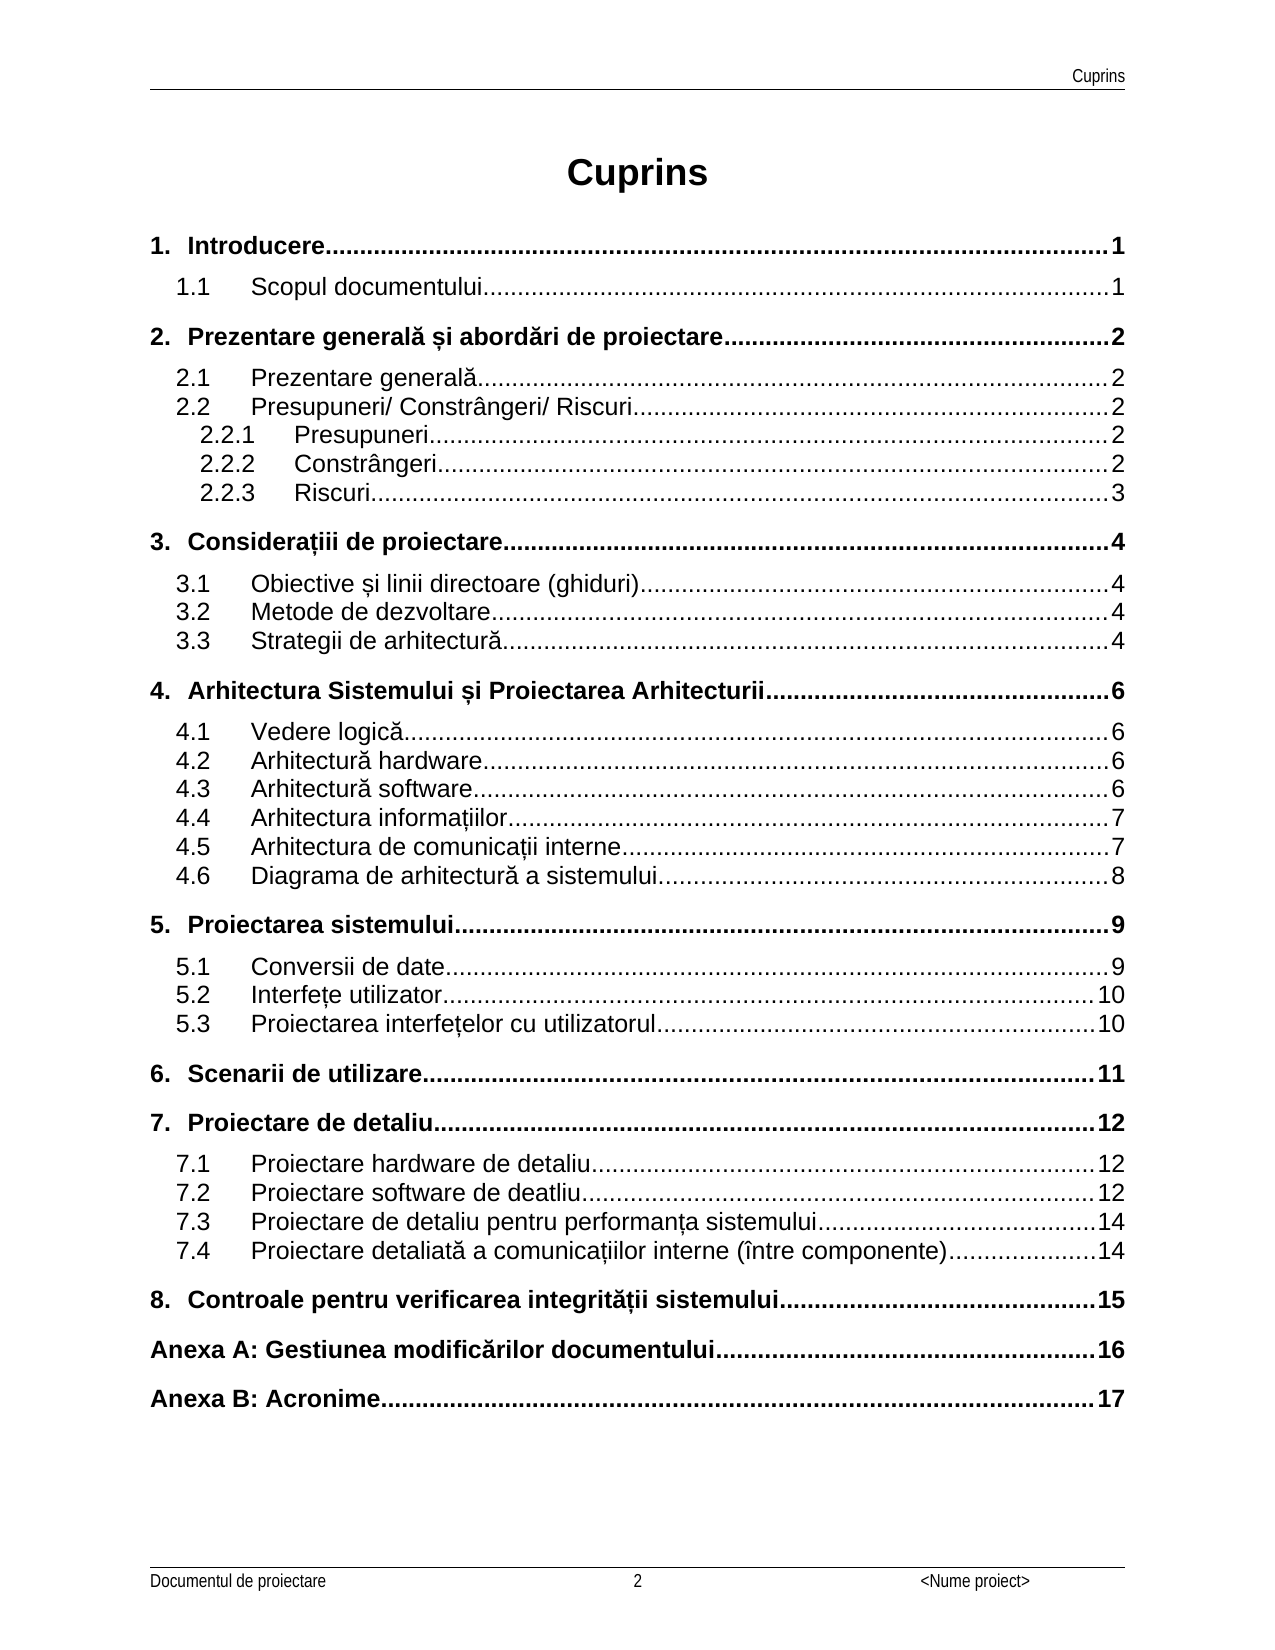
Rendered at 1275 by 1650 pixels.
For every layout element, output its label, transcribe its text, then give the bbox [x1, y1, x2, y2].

text 4.2 Arhitectură hardware 6 [176, 746, 1125, 774]
text 4.6 Diagrama de arhitectură a sistemului 8 [176, 861, 1125, 889]
text Anexa B: Acronime 17 [150, 1384, 1125, 1413]
text 7.4 Proiectare detaliată a comunicațiilor interne (între componente) 14 [176, 1236, 1125, 1264]
text 7. Proiectare de detaliu 12 [150, 1108, 1125, 1137]
text 6. Scenarii de utilizare 11 [150, 1058, 1125, 1087]
text 2.1 Prezentare generală 2 [176, 363, 1125, 391]
text 2.2.1 Presupuneri 2 [199, 420, 1125, 449]
text 2.2 Presupuneri/ Constrângeri/ Riscuri 2 [176, 391, 1125, 420]
text 3.2 Metode de dezvoltare 4 [176, 597, 1125, 626]
text 1. Introducere 1 [150, 231, 1125, 259]
text 2.2.2 Constrângeri 2 [199, 449, 1125, 478]
text 4.4 Arhitectura informațiilor 7 [176, 803, 1125, 832]
text 8. Controale pentru verificarea integrității sistemului 15 [150, 1285, 1125, 1314]
text 7.3 Proiectare de detaliu pentru performanța sistemului 14 [176, 1207, 1125, 1236]
text 1.1 Scopul documentului 1 [176, 272, 1125, 301]
text Cuprins [150, 150, 1125, 193]
text 7.2 Proiectare software de deatliu 12 [176, 1178, 1125, 1207]
text 4.1 Vedere logică 6 [176, 717, 1125, 746]
text 2. Prezentare generală și abordări de proiectare 2 [150, 321, 1125, 350]
text 7.1 Proiectare hardware de detaliu 12 [176, 1149, 1125, 1178]
text Anexa A: Gestiunea modificărilor documentului 16 [150, 1335, 1125, 1363]
text 5.2 Interfețe utilizator 10 [176, 980, 1125, 1009]
text 3.3 Strategii de arhitectură 4 [176, 626, 1125, 655]
text 4. Arhitectura Sistemului și Proiectarea Arhitecturii 6 [150, 676, 1125, 704]
text 3. Considerațiii de proiectare 4 [150, 527, 1125, 556]
text 5. Proiectarea sistemului 9 [150, 910, 1125, 939]
text 5.3 Proiectarea interfețelor cu utilizatorul 10 [176, 1009, 1125, 1038]
text 3.1 Obiective și linii directoare (ghiduri) 4 [176, 568, 1125, 597]
text 4.5 Arhitectura de comunicații interne 7 [176, 832, 1125, 861]
text 2.2.3 Riscuri 3 [199, 478, 1125, 506]
text 5.1 Conversii de date 9 [176, 951, 1125, 980]
text 4.3 Arhitectură software 6 [176, 774, 1125, 803]
